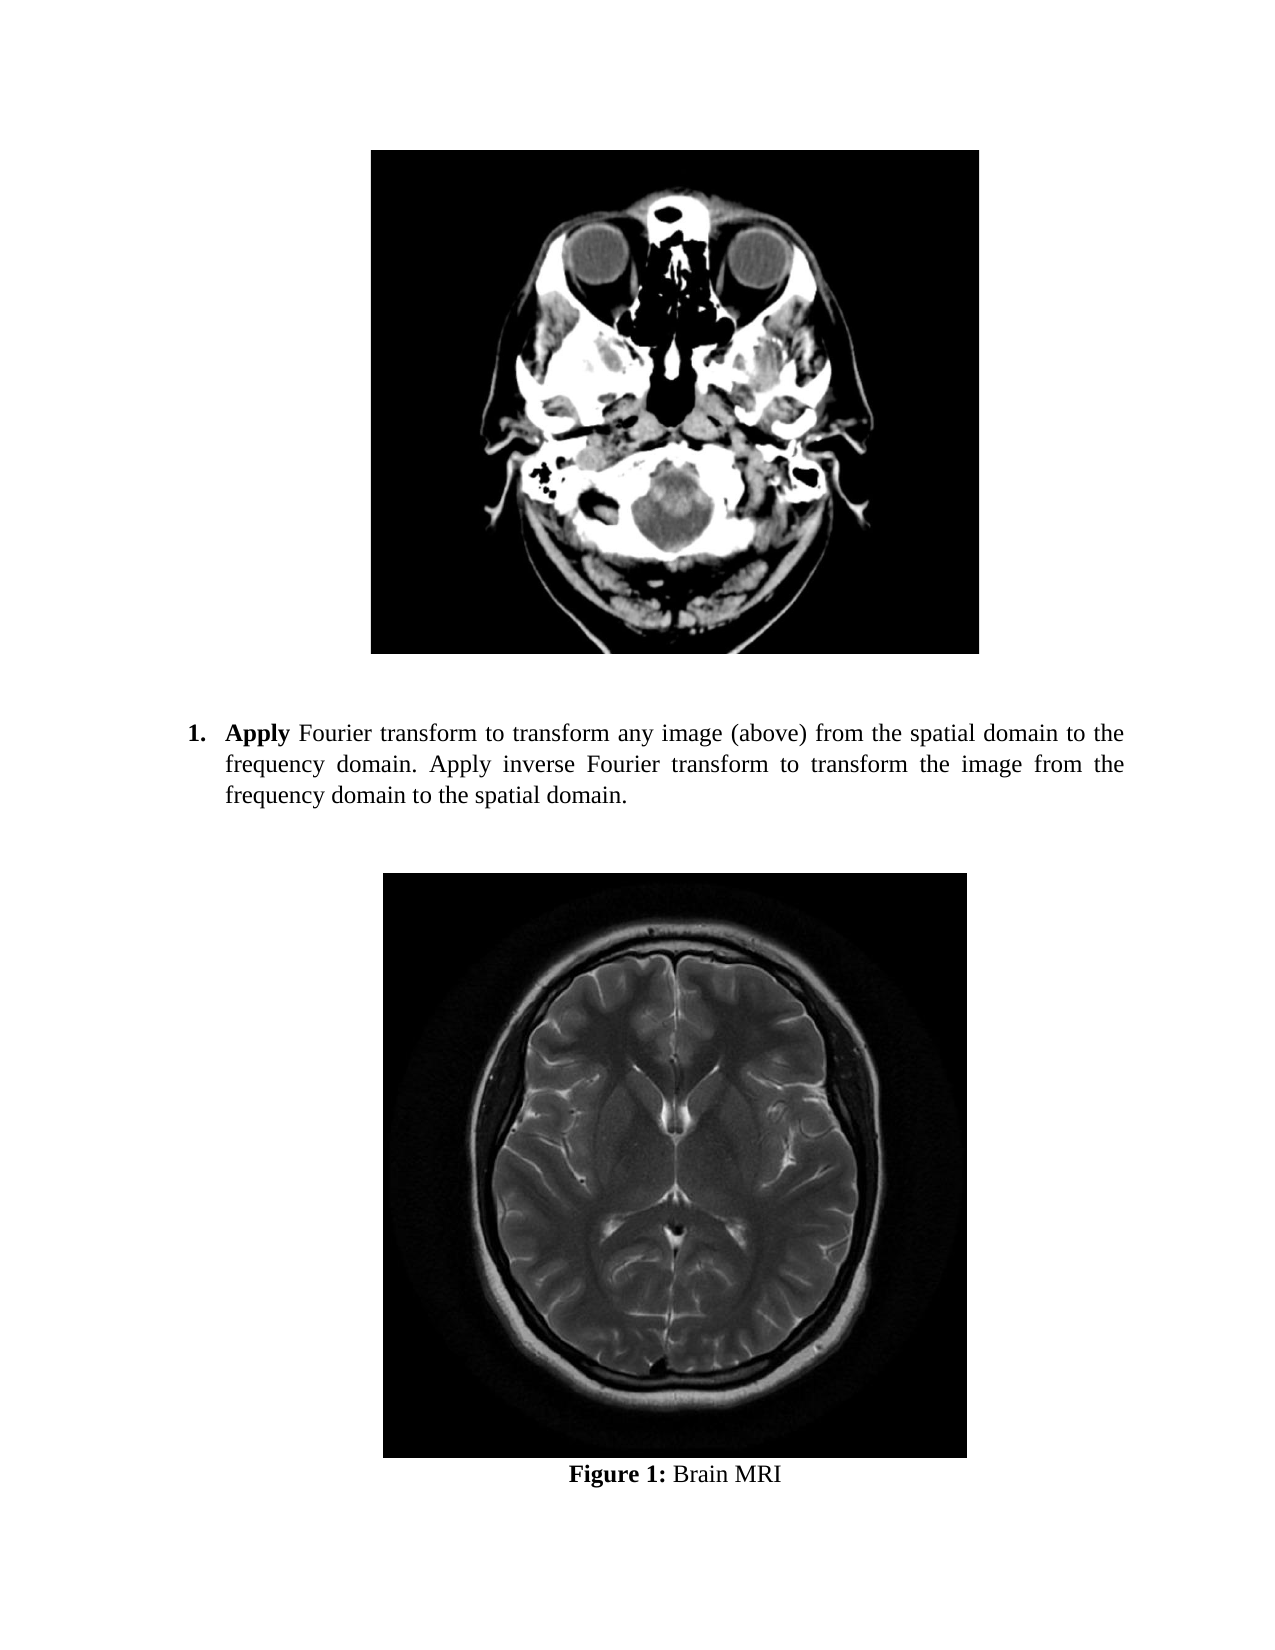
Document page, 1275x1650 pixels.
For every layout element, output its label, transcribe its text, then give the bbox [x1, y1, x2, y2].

list Apply Fourier transform to transform any image (above) from the spatial domain to the frequency domain. Apply inverse Fourier transform to transform the image from the frequency domain to the spatial domain. [187, 718, 1125, 809]
text Figure 1: Brain MRI [225, 1459, 1125, 1488]
picture [383, 873, 967, 1458]
picture [370, 150, 980, 654]
